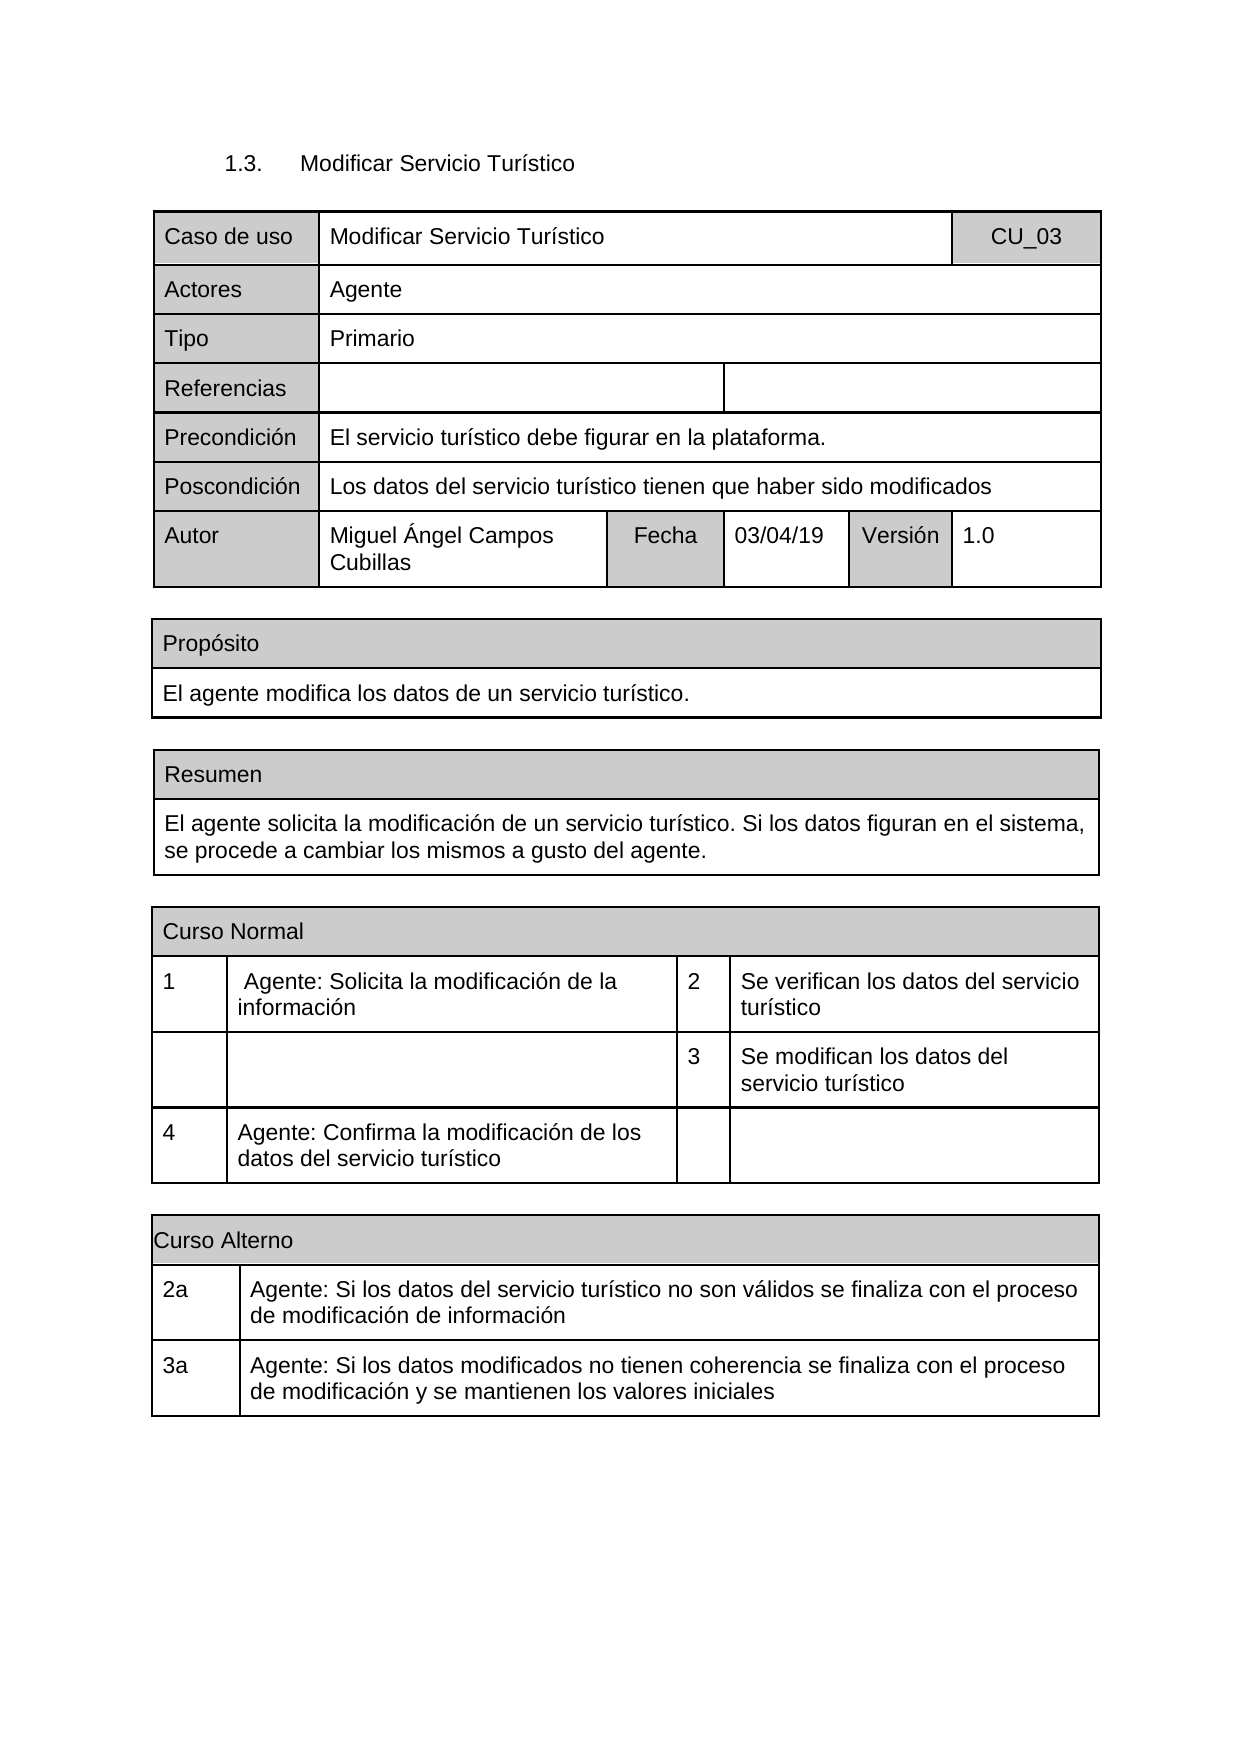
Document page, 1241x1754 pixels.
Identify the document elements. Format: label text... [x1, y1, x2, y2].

table_header Caso de uso [155, 213, 318, 263]
table_cell 1.0 [953, 512, 1100, 586]
table_cell El servicio turístico debe figurar en la plataforma. [320, 414, 1100, 461]
table_cell [153, 1033, 226, 1106]
table_cell Los datos del servicio turístico tienen que haber sido modificados [320, 463, 1100, 510]
table_header Propósito [153, 620, 1100, 667]
table_cell Se modifican los datos del servicio turístico [731, 1033, 1098, 1106]
table_cell Agente: Solicita la modificación de la información [228, 957, 676, 1031]
table_cell [228, 1033, 676, 1106]
table_cell 2a [153, 1266, 239, 1339]
table_cell Miguel Ángel Campos Cubillas [320, 512, 606, 586]
table_cell 2 [678, 957, 729, 1031]
table_cell Agente: Si los datos modificados no tienen coherencia se finaliza con el proceso de modificación y se mantienen los valores iniciales [241, 1341, 1098, 1415]
table_cell Primario [320, 315, 1100, 362]
table_cell Se verifican los datos del servicio turístico [731, 957, 1098, 1031]
table_cell [725, 364, 1100, 411]
table_cell Agente: Confirma la modificación de los datos del servicio turístico [228, 1109, 676, 1182]
table_cell Versión [850, 512, 951, 586]
table_cell Actores [155, 266, 318, 313]
table_cell Autor [155, 512, 318, 586]
table_cell 3 [678, 1033, 729, 1106]
list Modificar Servicio Turístico [262, 150, 1090, 176]
table_cell 1 [153, 957, 226, 1031]
table_header Curso Normal [153, 908, 1098, 955]
table_cell Precondición [155, 414, 318, 461]
table_header Modificar Servicio Turístico [320, 213, 951, 263]
table_cell Fecha [608, 512, 723, 586]
table_cell Agente [320, 266, 1100, 313]
table_cell El agente solicita la modificación de un servicio turístico. Si los datos figuran en el sistema, se procede a cambiar los mismos a gusto del agente. [155, 800, 1098, 873]
table_header Resumen [155, 751, 1098, 798]
table_cell 03/04/19 [725, 512, 848, 586]
table_cell [731, 1109, 1098, 1182]
table_cell Poscondición [155, 463, 318, 510]
table_cell [320, 364, 723, 411]
table_cell Referencias [155, 364, 318, 411]
table_cell 4 [153, 1109, 226, 1182]
table_cell 3a [153, 1341, 239, 1415]
table_header CU_03 [953, 213, 1100, 263]
table_header Curso Alterno [153, 1216, 1098, 1263]
table_cell Agente: Si los datos del servicio turístico no son válidos se finaliza con el proceso de modificación de información [241, 1266, 1098, 1339]
table_cell El agente modifica los datos de un servicio turístico. [153, 669, 1100, 716]
table_cell [678, 1109, 729, 1182]
table_cell Tipo [155, 315, 318, 362]
